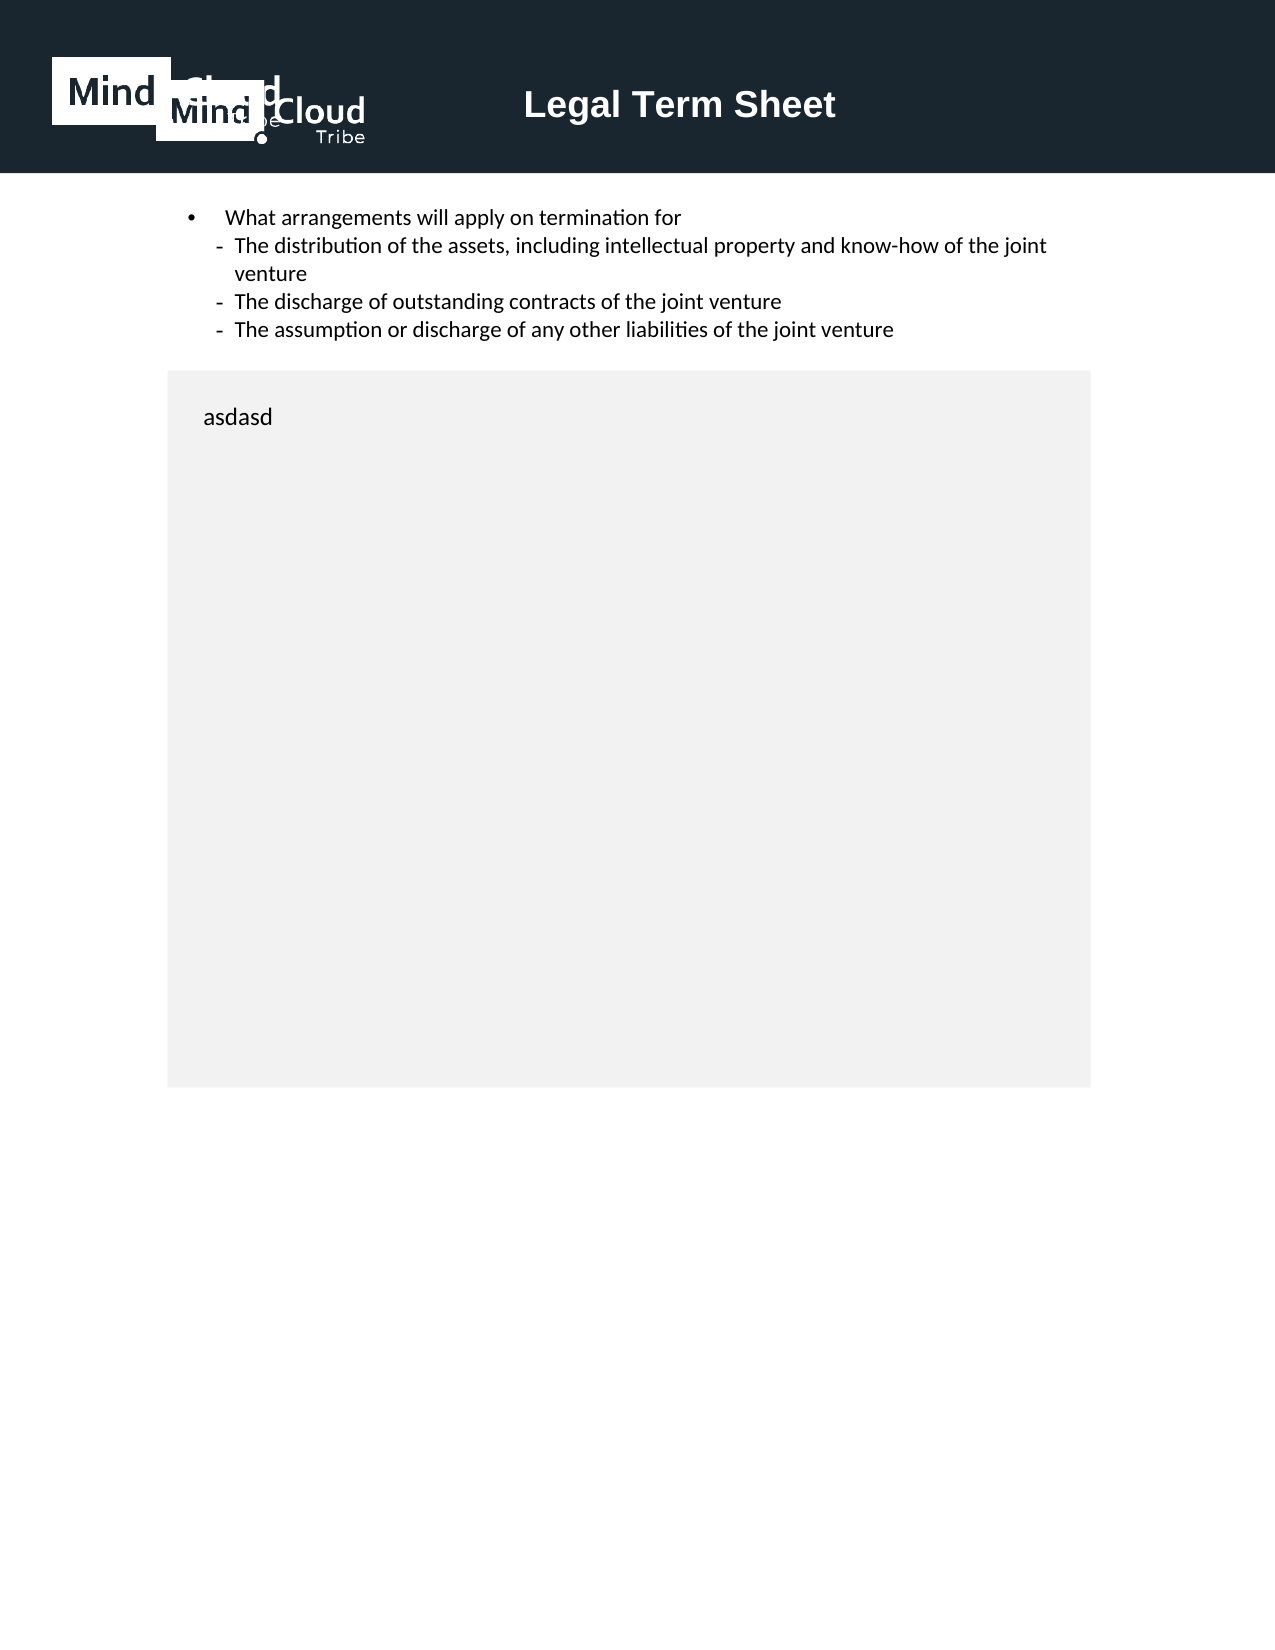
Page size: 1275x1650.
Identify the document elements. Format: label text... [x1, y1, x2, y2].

picture [46, 52, 370, 147]
list The discharge of outstanding contracts of the joint venture [216, 287, 1125, 315]
list What arrangements will apply on termination for [187, 203, 1125, 231]
list The assumption or discharge of any other liabilities of the joint venture [216, 315, 1125, 343]
list The distribution of the assets, including intellectual property and know-how of the joint venture [216, 231, 1125, 287]
